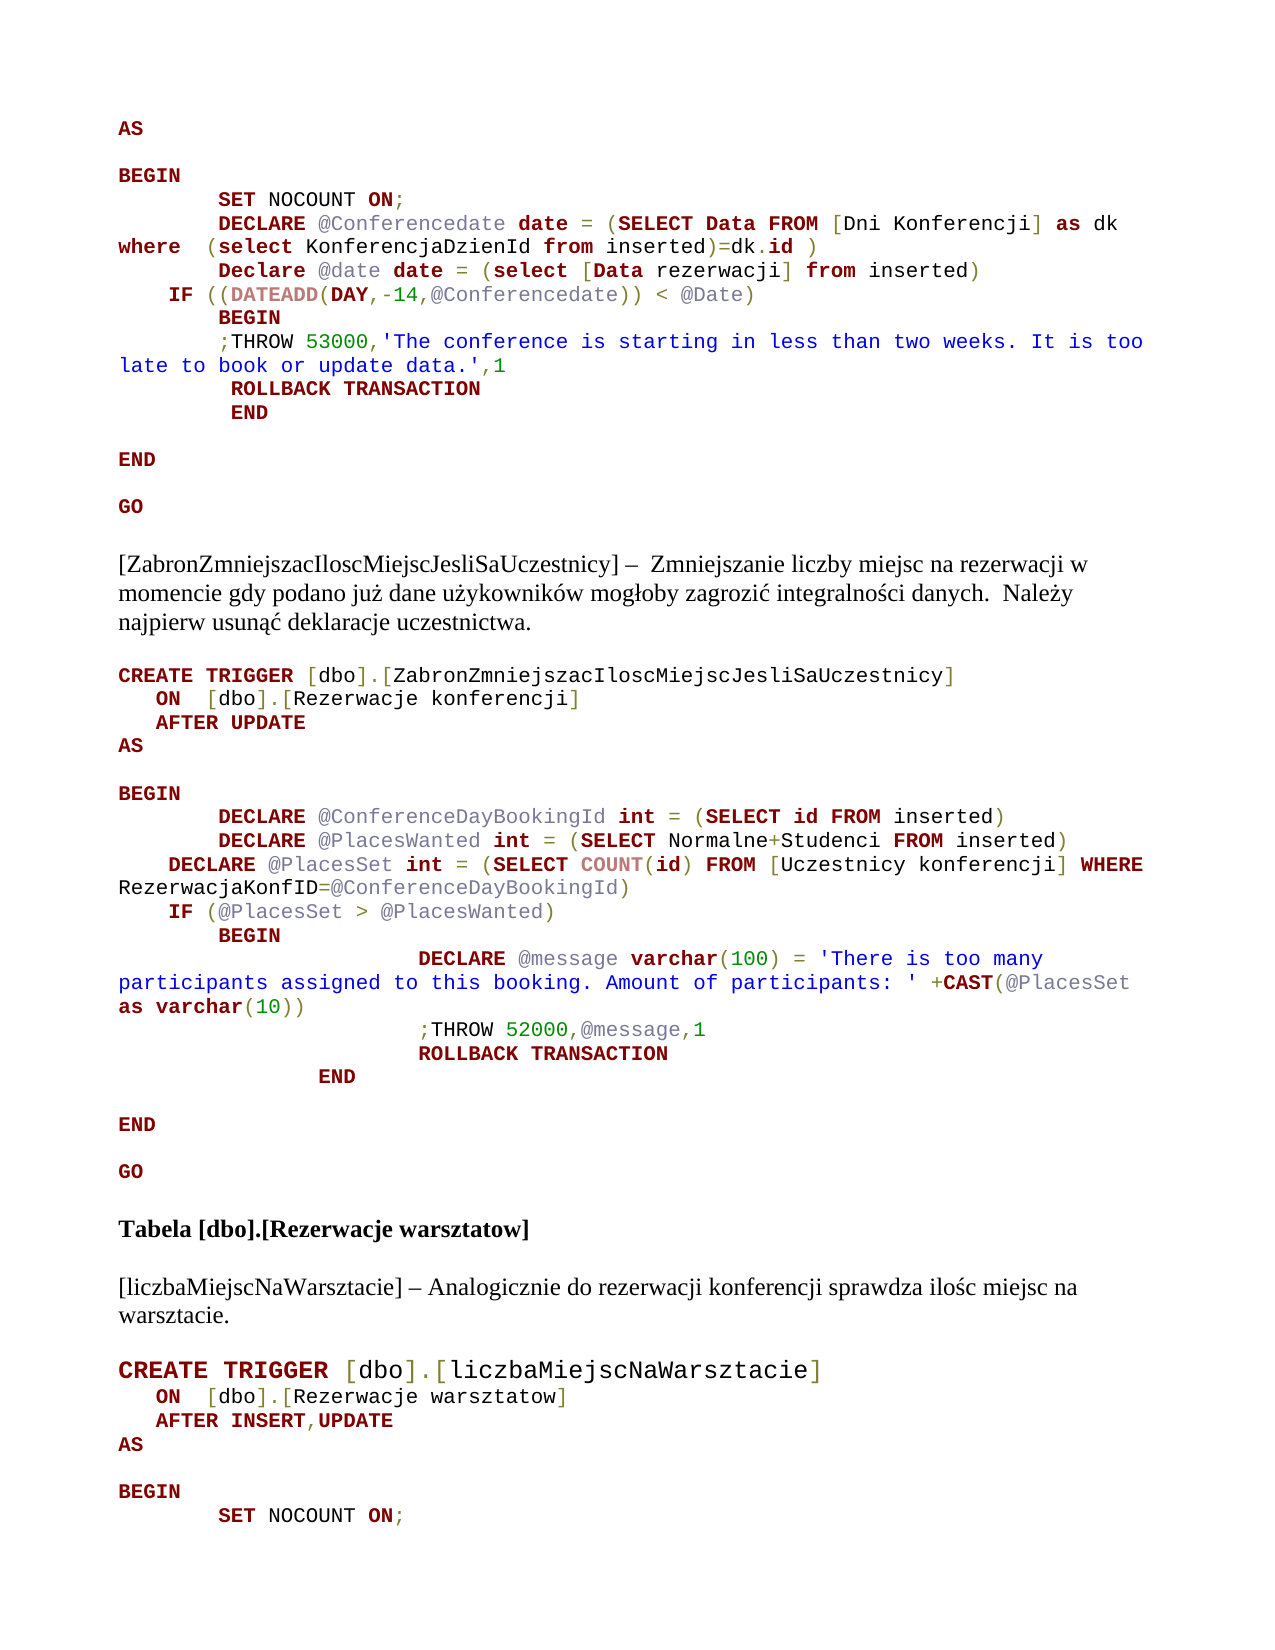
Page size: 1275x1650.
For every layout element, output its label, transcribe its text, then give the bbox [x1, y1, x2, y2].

text ;THROW 52000,@message,1 [118, 1019, 1157, 1043]
text AFTER INSERT,UPDATE [118, 1410, 1157, 1434]
text BEGIN [118, 783, 1157, 806]
text SET NOCOUNT ON; [118, 1504, 1157, 1528]
text GO [118, 496, 1157, 520]
text AS [118, 118, 1157, 142]
text ROLLBACK TRANSACTION [118, 378, 1157, 402]
text BEGIN [118, 307, 1157, 331]
text Declare @date date = (select [Data rezerwacji] from inserted) [118, 260, 1157, 284]
text GO [118, 1161, 1157, 1185]
text ROLLBACK TRANSACTION [118, 1043, 1157, 1067]
text BEGIN [118, 165, 1157, 189]
text DECLARE @Conferencedate date = (SELECT Data FROM [Dni Konferencji] as dk where (select KonferencjaDzienId from inserted)=dk.id ) [118, 213, 1157, 260]
text SET NOCOUNT ON; [118, 189, 1157, 213]
text AS [118, 1434, 1157, 1457]
text AS [118, 736, 1157, 759]
text DECLARE @PlacesSet int = (SELECT COUNT(id) FROM [Uczestnicy konferencji] WHERE RezerwacjaKonfID=@ConferenceDayBookingId) [118, 854, 1157, 901]
text IF (@PlacesSet > @PlacesWanted) [118, 901, 1157, 925]
text IF ((DATEADD(DAY,-14,@Conferencedate)) < @Date) [118, 284, 1157, 307]
text END [118, 402, 1157, 426]
text BEGIN [118, 1481, 1157, 1504]
text CREATE TRIGGER [dbo].[liczbaMiejscNaWarsztacie] [118, 1358, 1157, 1386]
text ON [dbo].[Rezerwacje warsztatow] [118, 1386, 1157, 1410]
text [liczbaMiejscNaWarsztacie] – Analogicznie do rezerwacji konferencji sprawdza ilośc miejsc na warsztacie. [118, 1272, 1157, 1329]
text [ZabronZmniejszacIloscMiejscJesliSaUczestnicy] – Zmniejszanie liczby miejsc na rezerwacji w momencie gdy podano już dane użykowników mogłoby zagrozić integralności danych. Należy najpierw usunąć deklaracje uczestnictwa. [118, 549, 1157, 636]
text CREATE TRIGGER [dbo].[ZabronZmniejszacIloscMiejscJesliSaUczestnicy] [118, 664, 1157, 688]
text DECLARE @ConferenceDayBookingId int = (SELECT id FROM inserted) [118, 806, 1157, 830]
text AFTER UPDATE [118, 712, 1157, 736]
text DECLARE @message varchar(100) = 'There is too many participants assigned to this booking. Amount of participants: ' +CAST(@PlacesSet as varchar(10)) [118, 948, 1157, 1019]
text END [118, 1067, 1157, 1090]
text END [118, 449, 1157, 473]
text ON [dbo].[Rezerwacje konferencji] [118, 688, 1157, 712]
text Tabela [dbo].[Rezerwacje warsztatow] [118, 1214, 1157, 1243]
text ;THROW 53000,'The conference is starting in less than two weeks. It is too late to book or update data.',1 [118, 331, 1157, 378]
text DECLARE @PlacesWanted int = (SELECT Normalne+Studenci FROM inserted) [118, 830, 1157, 854]
text BEGIN [118, 925, 1157, 948]
text END [118, 1114, 1157, 1137]
